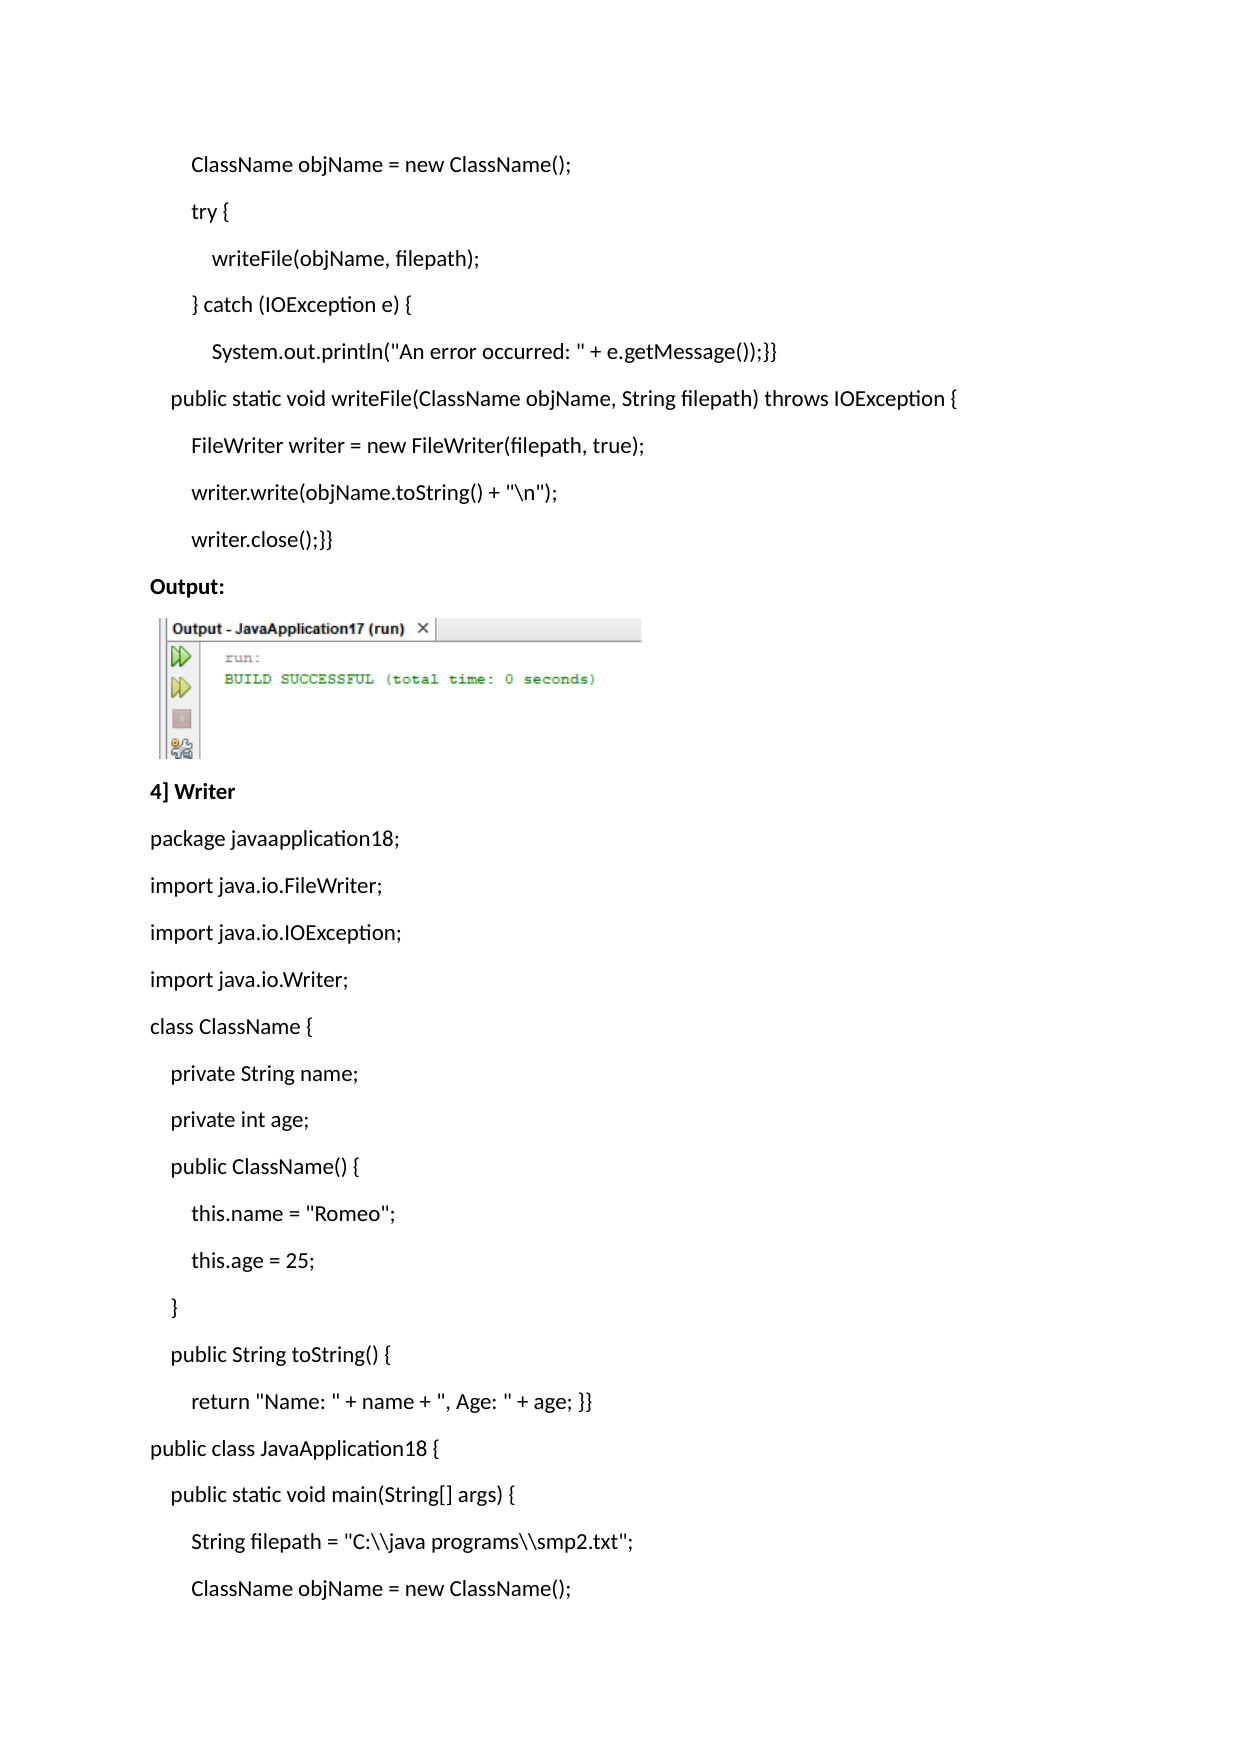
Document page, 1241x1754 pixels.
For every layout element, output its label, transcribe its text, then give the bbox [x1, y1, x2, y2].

text public static void writeFile(ClassName objName, String filepath) throws IOException { [150, 384, 1090, 412]
text import java.io.FileWriter; [150, 871, 1090, 899]
text 4] Writer [150, 777, 1090, 805]
text writer.write(objName.toString() + "\n"); [150, 478, 1090, 506]
text package javaapplication18; [150, 824, 1090, 852]
text this.age = 25; [150, 1246, 1090, 1274]
text import java.io.Writer; [150, 965, 1090, 993]
text Output: [150, 572, 1090, 600]
text ClassName objName = new ClassName(); [150, 1574, 1090, 1602]
text } catch (IOException e) { [150, 291, 1090, 319]
text String filepath = "C:\\java programs\\smp2.txt"; [150, 1527, 1090, 1555]
text public static void main(String[] args) { [150, 1481, 1090, 1508]
picture [150, 618, 642, 759]
text import java.io.IOException; [150, 918, 1090, 946]
text System.out.println("An error occurred: " + e.getMessage());}} [150, 337, 1090, 366]
text FileWriter writer = new FileWriter(filepath, true); [150, 431, 1090, 459]
text this.name = "Romeo"; [150, 1199, 1090, 1227]
text ClassName objName = new ClassName(); [150, 150, 1090, 178]
text public class JavaApplication18 { [150, 1434, 1090, 1462]
text public String toString() { [150, 1340, 1090, 1368]
text private int age; [150, 1106, 1090, 1133]
text writer.close();}} [150, 525, 1090, 553]
text class ClassName { [150, 1012, 1090, 1040]
text public ClassName() { [150, 1152, 1090, 1180]
text } [150, 1293, 1090, 1321]
text return "Name: " + name + ", Age: " + age; }} [150, 1387, 1090, 1415]
text writeFile(objName, filepath); [150, 244, 1090, 272]
text private String name; [150, 1059, 1090, 1087]
text try { [150, 197, 1090, 225]
